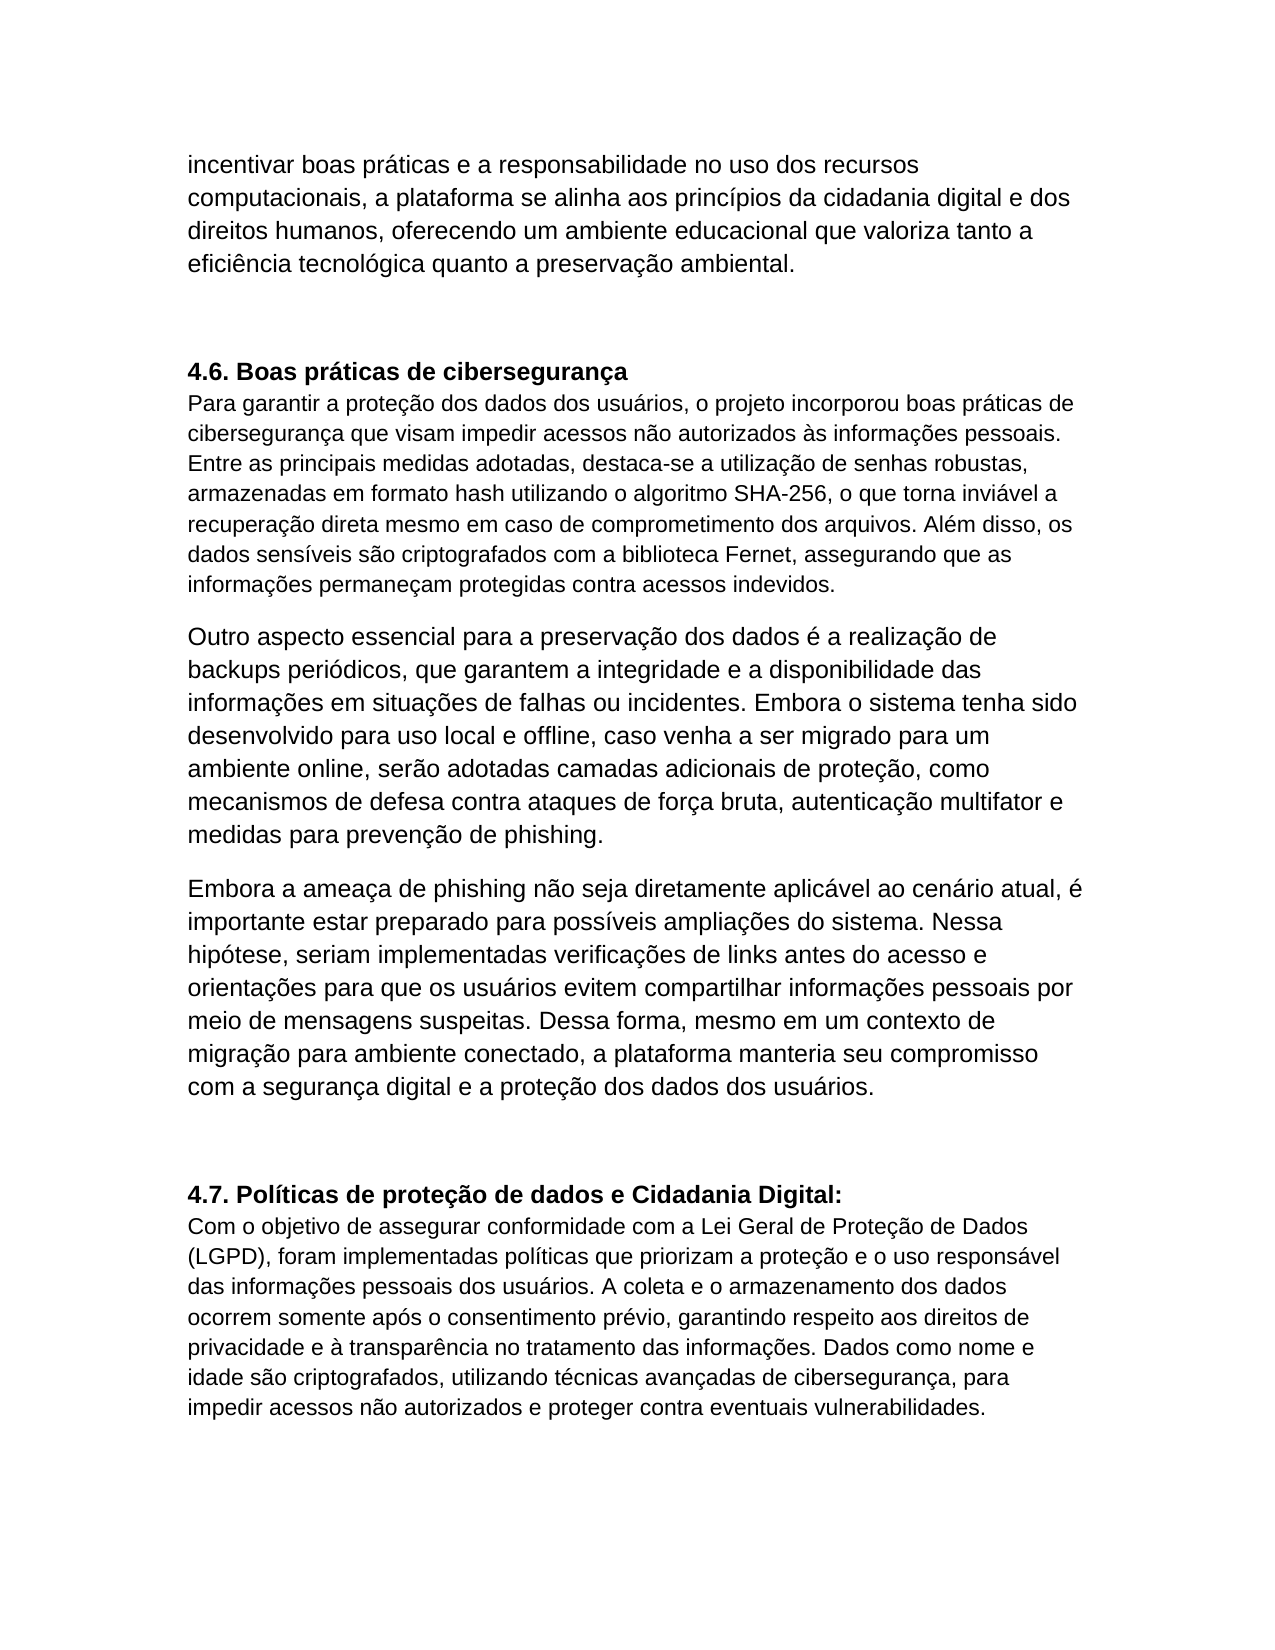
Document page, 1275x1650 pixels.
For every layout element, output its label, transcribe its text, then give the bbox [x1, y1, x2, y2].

text Embora a ameaça de phishing não seja diretamente aplicável ao cenário atual, é importante estar preparado para possíveis ampliações do sistema. Nessa hipótese, seriam implementadas verificações de links antes do acesso e orientações para que os usuários evitem compartilhar informações pessoais por meio de mensagens suspeitas. Dessa forma, mesmo em um contexto de migração para ambiente conectado, a plataforma manteria seu compromisso com a segurança digital e a proteção dos dados dos usuários. [187, 874, 1087, 1101]
text Com o objetivo de assegurar conformidade com a Lei Geral de Proteção de Dados (LGPD), foram implementadas políticas que priorizam a proteção e o uso responsável das informações pessoais dos usuários. A coleta e o armazenamento dos dados ocorrem somente após o consentimento prévio, garantindo respeito aos direitos de privacidade e à transparência no tratamento das informações. Dados como nome e idade são criptografados, utilizando técnicas avançadas de cibersegurança, para impedir acessos não autorizados e proteger contra eventuais vulnerabilidades. [187, 1213, 1087, 1421]
subtitle 4.7. Políticas de proteção de dados e Cidadania Digital: [187, 1180, 1087, 1209]
text Outro aspecto essencial para a preservação dos dados é a realização de backups periódicos, que garantem a integridade e a disponibilidade das informações em situações de falhas ou incidentes. Embora o sistema tenha sido desenvolvido para uso local e offline, caso venha a ser migrado para um ambiente online, serão adotadas camadas adicionais de proteção, como mecanismos de defesa contra ataques de força bruta, autenticação multifator e medidas para prevenção de phishing. [187, 622, 1087, 849]
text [187, 150, 1087, 278]
subtitle 4.6. Boas práticas de cibersegurança [187, 357, 1087, 386]
text Para garantir a proteção dos dados dos usuários, o projeto incorporou boas práticas de cibersegurança que visam impedir acessos não autorizados às informações pessoais. Entre as principais medidas adotadas, destaca-se a utilização de senhas robustas, armazenadas em formato hash utilizando o algoritmo SHA-256, o que torna inviável a recuperação direta mesmo em caso de comprometimento dos arquivos. Além disso, os dados sensíveis são criptografados com a biblioteca Fernet, assegurando que as informações permaneçam protegidas contra acessos indevidos. [187, 390, 1087, 597]
